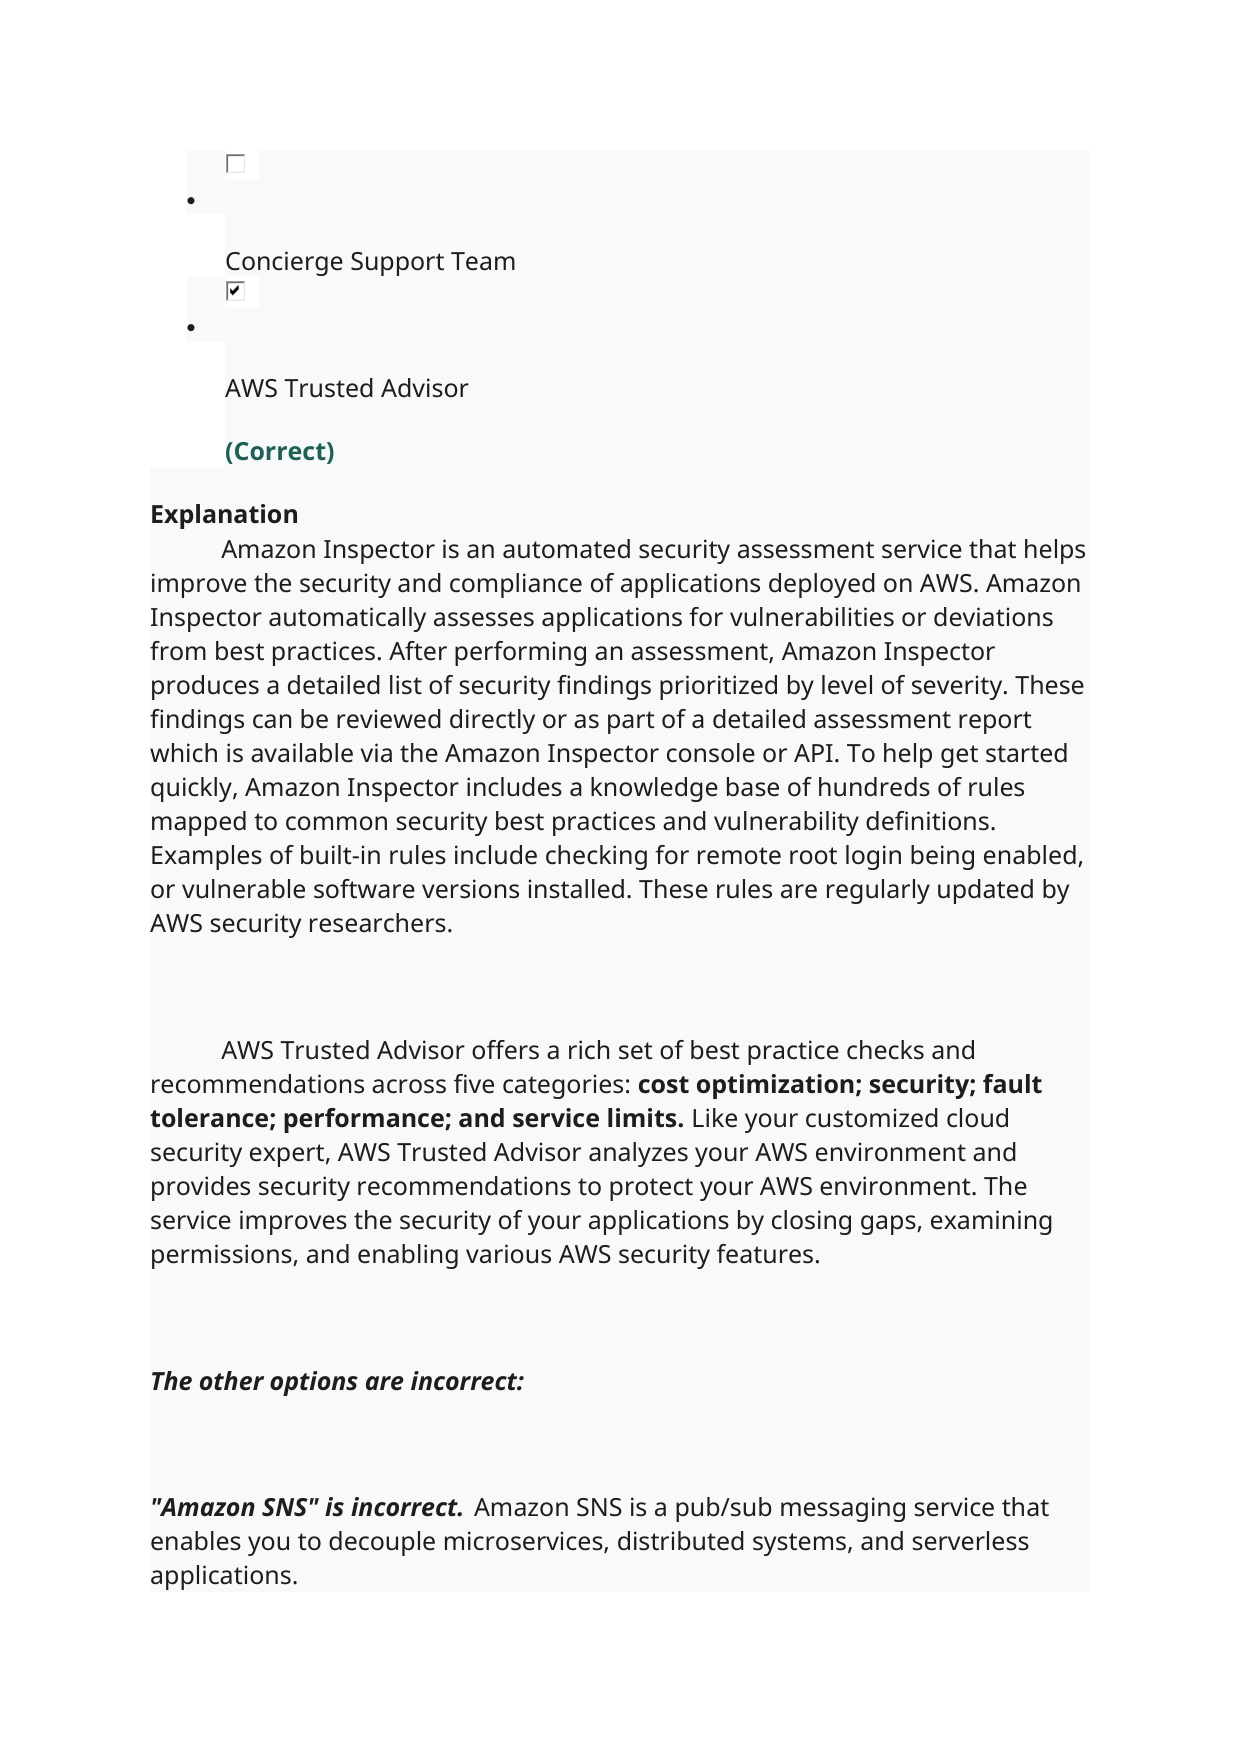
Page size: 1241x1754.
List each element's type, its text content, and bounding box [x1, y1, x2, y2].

text "Amazon SNS" is incorrect. Amazon SNS is a pub/sub messaging service that enables you to decouple microservices, distributed systems, and serverless applications. [150, 1490, 1090, 1592]
text Concierge Support Team [225, 243, 1090, 277]
text Explanation [150, 497, 1090, 531]
text AWS Trusted Advisor [225, 371, 1090, 405]
text AWS Trusted Advisor offers a rich set of best practice checks and recommendations across five categories: cost optimization; security; fault tolerance; performance; and service limits. Like your customized cloud security expert, AWS Trusted Advisor analyzes your AWS environment and provides security recommendations to protect your AWS environment. The service improves the security of your applications by closing gaps, examining permissions, and enabling various AWS security features. [150, 1032, 1090, 1271]
text The other options are incorrect: [150, 1363, 1090, 1397]
text Amazon Inspector is an automated security assessment service that helps improve the security and compliance of applications deployed on AWS. Amazon Inspector automatically assesses applications for vulnerabilities or deviations from best practices. After performing an assessment, Amazon Inspector produces a detailed list of security findings prioritized by level of severity. These findings can be reviewed directly or as part of a detailed assessment report which is available via the Amazon Inspector console or API. To help get started quickly, Amazon Inspector includes a knowledge base of hundreds of rules mapped to common security best practices and vulnerability definitions. Examples of built-in rules include checking for remote root login being enabled, or vulnerable software versions installed. These rules are regularly updated by AWS security researchers. [150, 531, 1090, 940]
text (Correct) [225, 434, 1090, 468]
